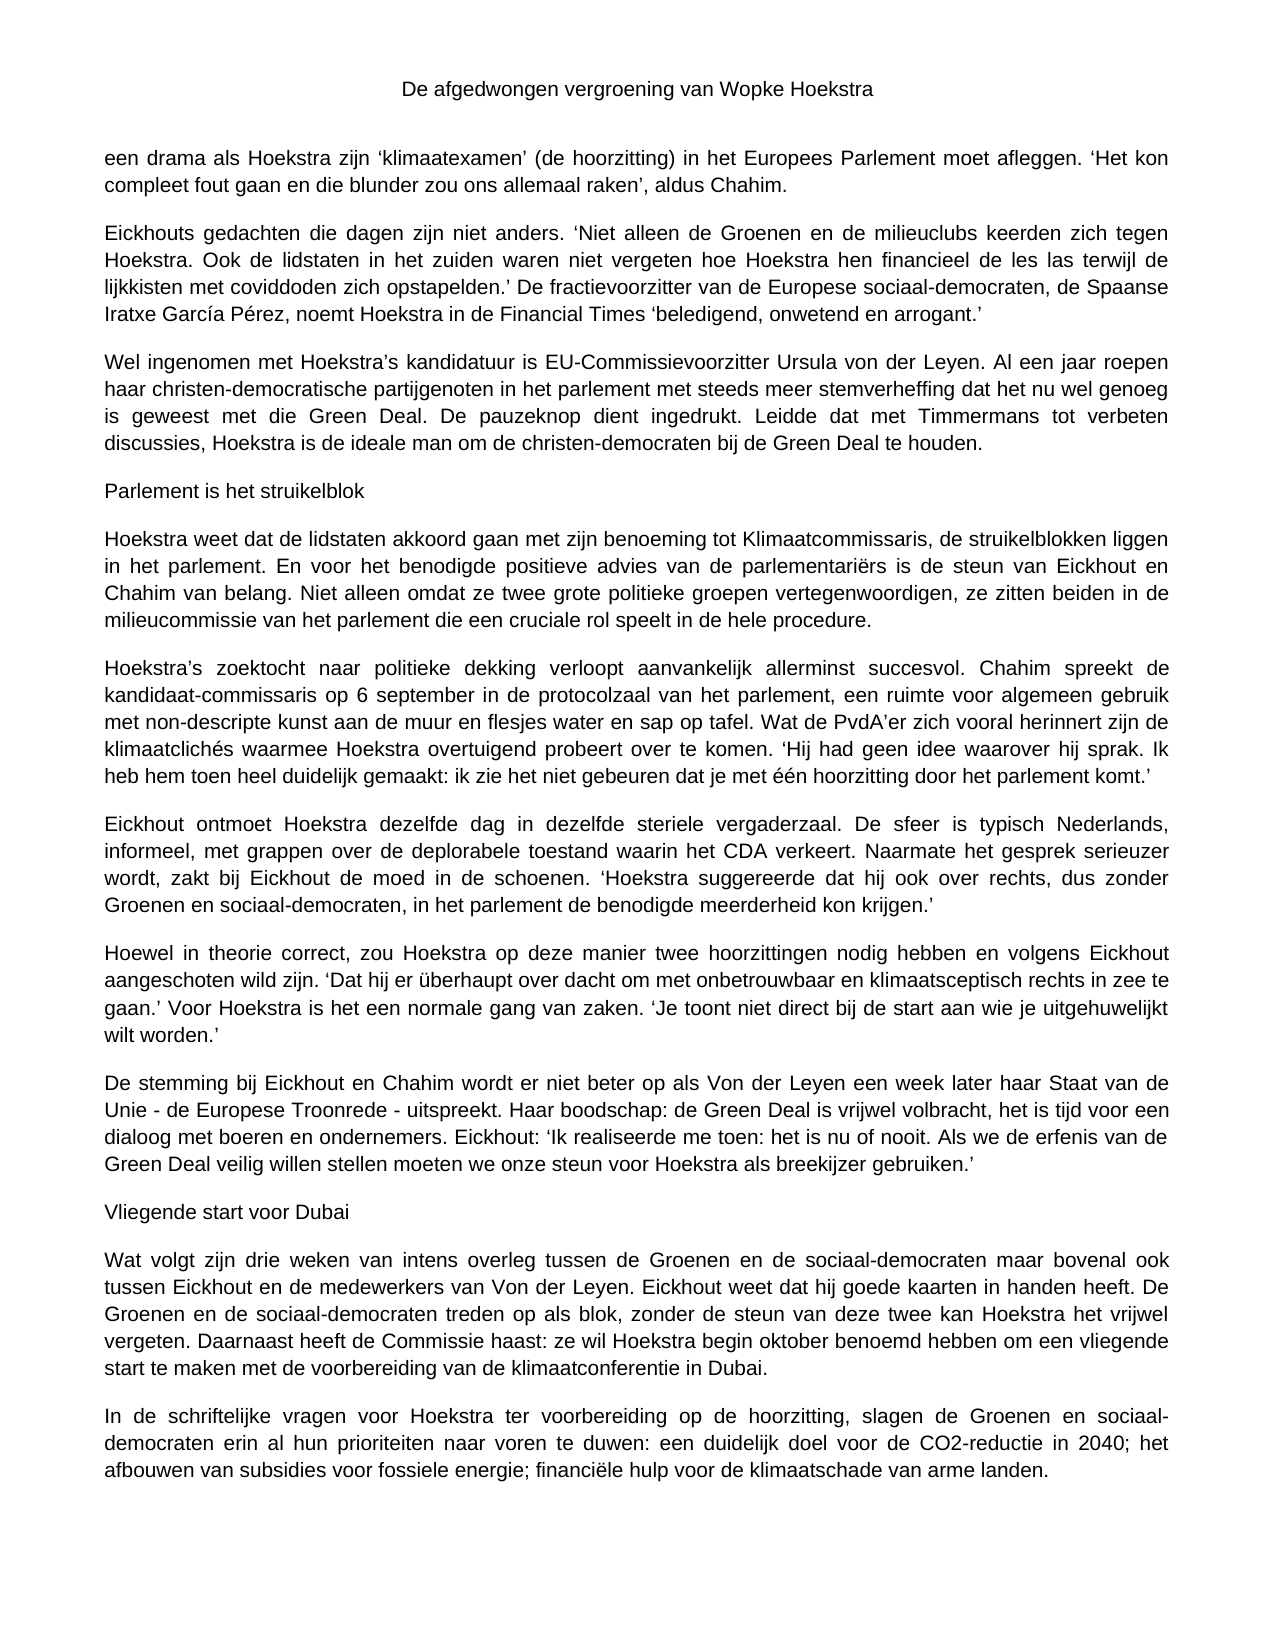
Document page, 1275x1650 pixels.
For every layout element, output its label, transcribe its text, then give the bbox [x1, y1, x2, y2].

text Eickhouts gedachten die dagen zijn niet anders. ‘Niet alleen de Groenen en de milieuclubs keerden zich tegen Hoekstra. Ook de lidstaten in het zuiden waren niet vergeten hoe Hoekstra hen financieel de les las terwijl de lijkkisten met coviddoden zich opstapelden.’ De fractievoorzitter van de Europese sociaal-democraten, de Spaanse Iratxe García Pérez, noemt Hoekstra in de Financial Times ‘beledigend, onwetend en arrogant.’ [104, 217, 1171, 326]
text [104, 142, 1171, 196]
text Wat volgt zijn drie weken van intens overleg tussen de Groenen en de sociaal-democraten maar bovenal ook tussen Eickhout en de medewerkers van Von der Leyen. Eickhout weet dat hij goede kaarten in handen heeft. De Groenen en de sociaal-democraten treden op als blok, zonder de steun van deze twee kan Hoekstra het vrijwel vergeten. Daarnaast heeft de Commissie haast: ze wil Hoekstra begin oktober benoemd hebben om een vliegende start te maken met de voorbereiding van de klimaatconferentie in Dubai. [104, 1244, 1171, 1380]
text De stemming bij Eickhout en Chahim wordt er niet beter op als Von der Leyen een week later haar Staat van de Unie - de Europese Troonrede - uitspreekt. Haar boodschap: de Green Deal is vrijwel volbracht, het is tijd voor een dialoog met boeren en ondernemers. Eickhout: ‘Ik realiseerde me toen: het is nu of nooit. Als we de erfenis van de Green Deal veilig willen stellen moeten we onze steun voor Hoekstra als breekijzer gebruiken.’ [104, 1067, 1171, 1176]
text Eickhout ontmoet Hoekstra dezelfde dag in dezelfde steriele vergaderzaal. De sfeer is typisch Nederlands, informeel, met grappen over de deplorabele toestand waarin het CDA verkeert. Naarmate het gesprek serieuzer wordt, zakt bij Eickhout de moed in de schoenen. ‘Hoekstra suggereerde dat hij ook over rechts, dus zonder Groenen en sociaal-democraten, in het parlement de benodigde meerderheid kon krijgen.’ [104, 809, 1171, 917]
text Hoekstra’s zoektocht naar politieke dekking verloopt aanvankelijk allerminst succesvol. Chahim spreekt de kandidaat-commissaris op 6 september in de protocolzaal van het parlement, een ruimte voor algemeen gebruik met non-descripte kunst aan de muur en flesjes water en sap op tafel. Wat de PvdA’er zich vooral herinnert zijn de klimaatclichés waarmee Hoekstra overtuigend probeert over te komen. ‘Hij had geen idee waarover hij sprak. Ik heb hem toen heel duidelijk gemaakt: ik zie het niet gebeuren dat je met één hoorzitting door het parlement komt.’ [104, 653, 1171, 788]
text Vliegende start voor Dubai [104, 1196, 1171, 1223]
text In de schriftelijke vragen voor Hoekstra ter voorbereiding op de hoorzitting, slagen de Groenen en sociaal-democraten erin al hun prioriteiten naar voren te duwen: een duidelijk doel voor de CO2-reductie in 2040; het afbouwen van subsidies voor fossiele energie; financiële hulp voor de klimaatschade van arme landen. [104, 1401, 1171, 1482]
text Hoekstra weet dat de lidstaten akkoord gaan met zijn benoeming tot Klimaatcommissaris, de struikelblokken liggen in het parlement. En voor het benodigde positieve advies van de parlementariërs is de steun van Eickhout en Chahim van belang. Niet alleen omdat ze twee grote politieke groepen vertegenwoordigen, ze zitten beiden in de milieucommissie van het parlement die een cruciale rol speelt in de hele procedure. [104, 523, 1171, 632]
text Hoewel in theorie correct, zou Hoekstra op deze manier twee hoorzittingen nodig hebben en volgens Eickhout aangeschoten wild zijn. ‘Dat hij er überhaupt over dacht om met onbetrouwbaar en klimaatsceptisch rechts in zee te gaan.’ Voor Hoekstra is het een normale gang van zaken. ‘Je toont niet direct bij de start aan wie je uitgehuwelijkt wilt worden.’ [104, 938, 1171, 1046]
text Wel ingenomen met Hoekstra’s kandidatuur is EU-Commissievoorzitter Ursula von der Leyen. Al een jaar roepen haar christen-democratische partijgenoten in het parlement met steeds meer stemverheffing dat het nu wel genoeg is geweest met die Green Deal. De pauzeknop dient ingedrukt. Leidde dat met Timmermans tot verbeten discussies, Hoekstra is de ideale man om de christen-democraten bij de Green Deal te houden. [104, 346, 1171, 455]
text Parlement is het struikelblok [104, 476, 1171, 503]
